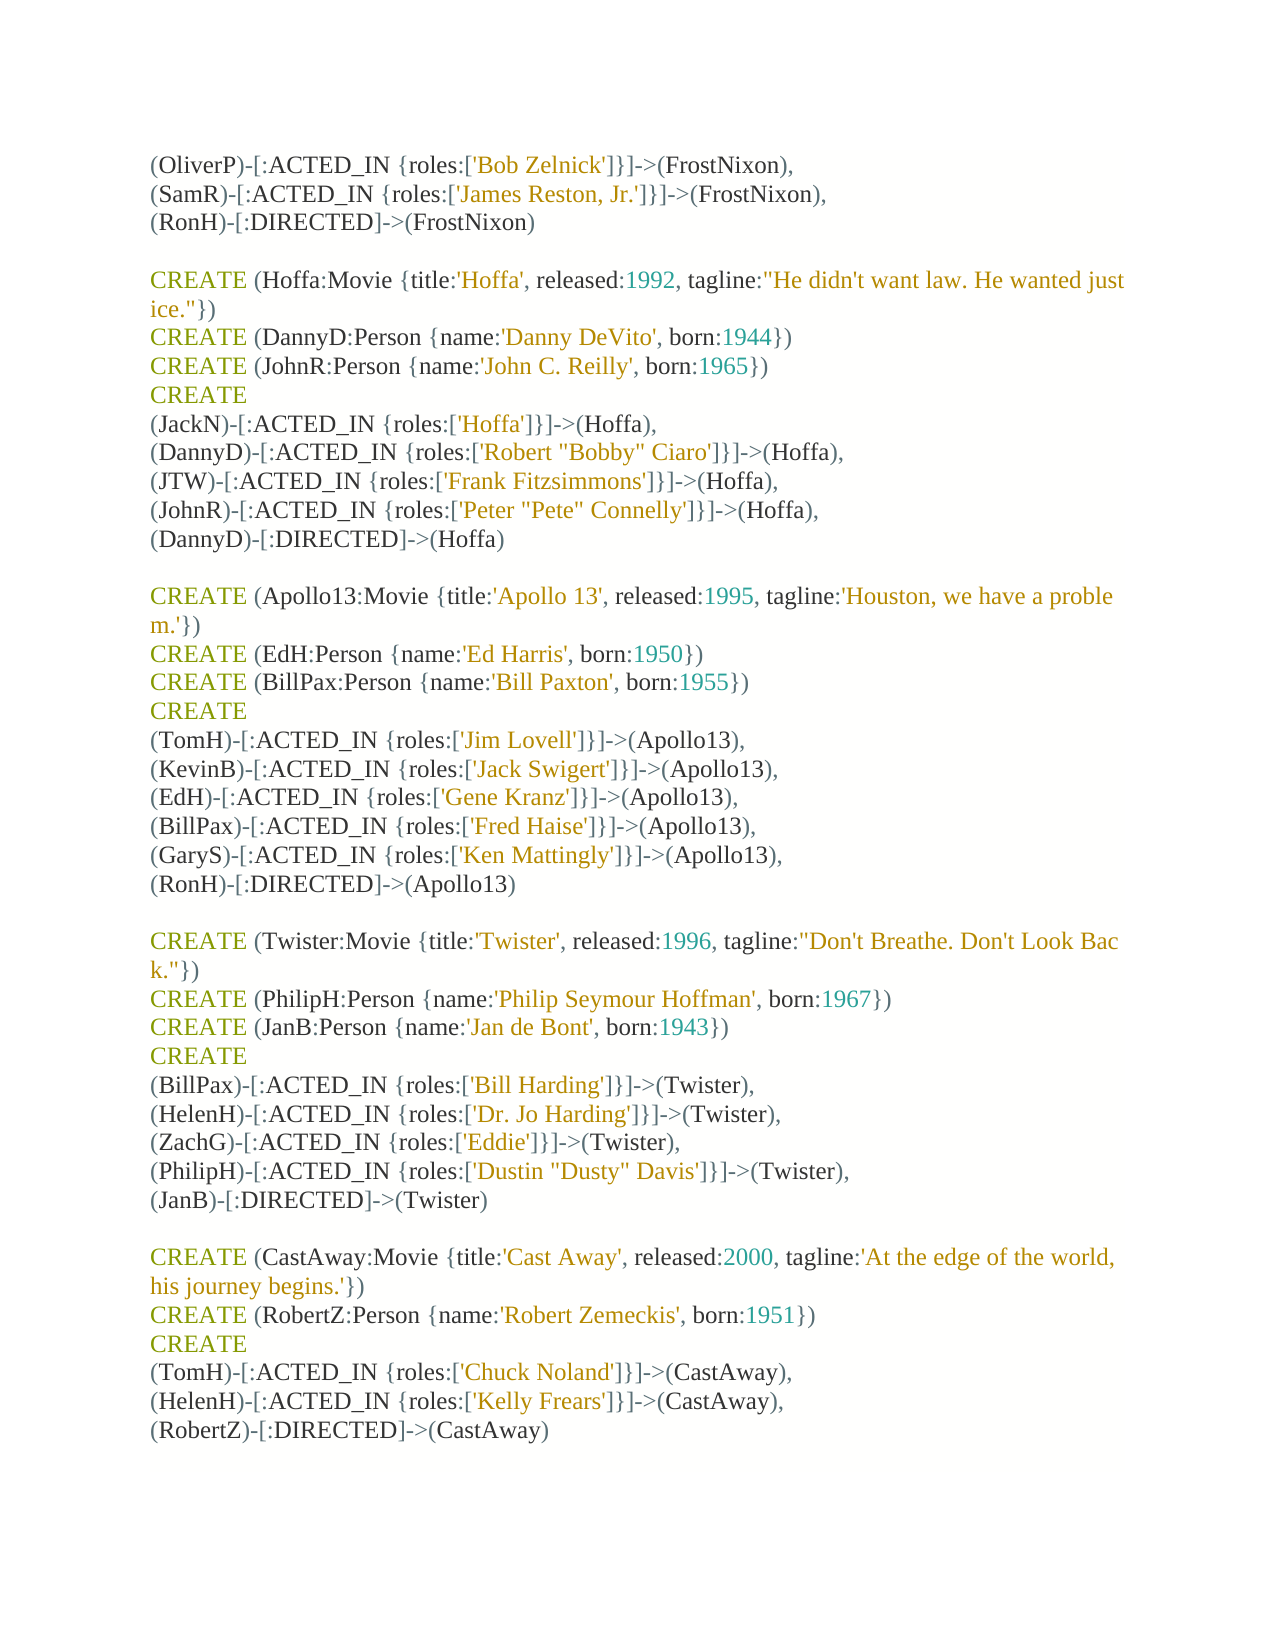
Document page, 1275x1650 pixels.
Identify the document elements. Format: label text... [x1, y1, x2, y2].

text CREATE [150, 380, 1125, 409]
text CREATE [150, 1041, 1125, 1070]
text (SamR)-[:ACTED_IN {roles:['James Reston, Jr.']}]->(FrostNixon), [150, 179, 1125, 207]
text CREATE (JanB:Person {name:'Jan de Bont', born:1943}) [150, 1012, 1125, 1041]
text (HelenH)-[:ACTED_IN {roles:['Kelly Frears']}]->(CastAway), [150, 1386, 1125, 1415]
text CREATE (JohnR:Person {name:'John C. Reilly', born:1965}) [150, 351, 1125, 380]
text CREATE (RobertZ:Person {name:'Robert Zemeckis', born:1951}) [150, 1300, 1125, 1329]
text (KevinB)-[:ACTED_IN {roles:['Jack Swigert']}]->(Apollo13), [150, 754, 1125, 782]
text (BillPax)-[:ACTED_IN {roles:['Bill Harding']}]->(Twister), [150, 1070, 1125, 1099]
text (JohnR)-[:ACTED_IN {roles:['Peter "Pete" Connelly']}]->(Hoffa), [150, 495, 1125, 524]
text CREATE (DannyD:Person {name:'Danny DeVito', born:1944}) [150, 322, 1125, 351]
text (PhilipH)-[:ACTED_IN {roles:['Dustin "Dusty" Davis']}]->(Twister), [150, 1156, 1125, 1185]
text (JackN)-[:ACTED_IN {roles:['Hoffa']}]->(Hoffa), [150, 409, 1125, 437]
text (RonH)-[:DIRECTED]->(Apollo13) [150, 869, 1125, 897]
text CREATE (Hoffa:Movie {title:'Hoffa', released:1992, tagline:"He didn't want law. He wanted justice."}) [150, 265, 1125, 322]
text (JanB)-[:DIRECTED]->(Twister) [150, 1185, 1125, 1214]
text (TomH)-[:ACTED_IN {roles:['Chuck Noland']}]->(CastAway), [150, 1357, 1125, 1386]
text (TomH)-[:ACTED_IN {roles:['Jim Lovell']}]->(Apollo13), [150, 725, 1125, 754]
text (HelenH)-[:ACTED_IN {roles:['Dr. Jo Harding']}]->(Twister), [150, 1099, 1125, 1127]
text (DannyD)-[:ACTED_IN {roles:['Robert "Bobby" Ciaro']}]->(Hoffa), [150, 437, 1125, 466]
text (OliverP)-[:ACTED_IN {roles:['Bob Zelnick']}]->(FrostNixon), [150, 150, 1125, 179]
text (DannyD)-[:DIRECTED]->(Hoffa) [150, 524, 1125, 552]
text CREATE (PhilipH:Person {name:'Philip Seymour Hoffman', born:1967}) [150, 984, 1125, 1012]
text (RonH)-[:DIRECTED]->(FrostNixon) [150, 207, 1125, 236]
text CREATE (BillPax:Person {name:'Bill Paxton', born:1955}) [150, 667, 1125, 696]
text CREATE (EdH:Person {name:'Ed Harris', born:1950}) [150, 639, 1125, 667]
text (ZachG)-[:ACTED_IN {roles:['Eddie']}]->(Twister), [150, 1127, 1125, 1156]
text CREATE (CastAway:Movie {title:'Cast Away', released:2000, tagline:'At the edge of the world, his journey begins.'}) [150, 1242, 1125, 1300]
text (EdH)-[:ACTED_IN {roles:['Gene Kranz']}]->(Apollo13), [150, 782, 1125, 811]
text (RobertZ)-[:DIRECTED]->(CastAway) [150, 1415, 1125, 1444]
text (JTW)-[:ACTED_IN {roles:['Frank Fitzsimmons']}]->(Hoffa), [150, 466, 1125, 495]
text CREATE [150, 696, 1125, 725]
text CREATE (Twister:Movie {title:'Twister', released:1996, tagline:"Don't Breathe. Don't Look Back."}) [150, 926, 1125, 984]
text CREATE [150, 1329, 1125, 1357]
text (GaryS)-[:ACTED_IN {roles:['Ken Mattingly']}]->(Apollo13), [150, 840, 1125, 869]
text (BillPax)-[:ACTED_IN {roles:['Fred Haise']}]->(Apollo13), [150, 811, 1125, 840]
text CREATE (Apollo13:Movie {title:'Apollo 13', released:1995, tagline:'Houston, we have a problem.'}) [150, 581, 1125, 639]
